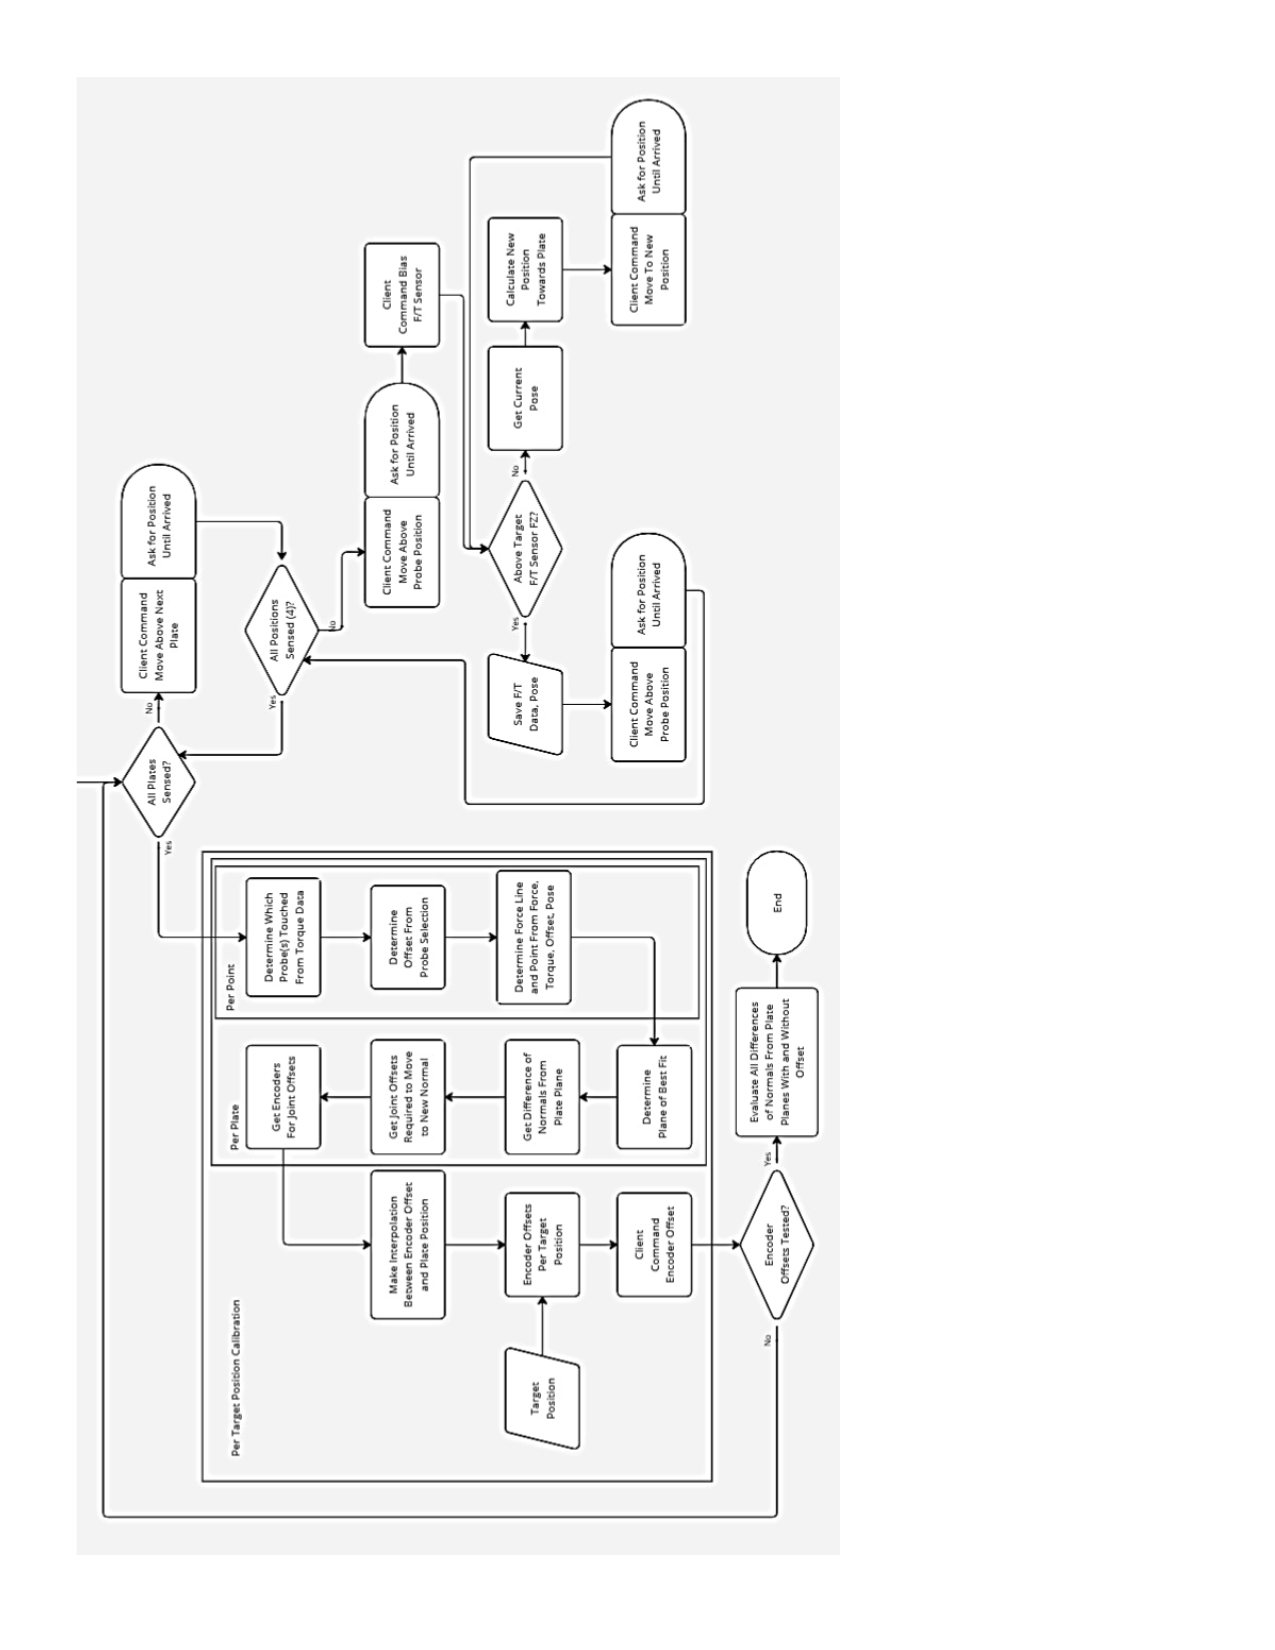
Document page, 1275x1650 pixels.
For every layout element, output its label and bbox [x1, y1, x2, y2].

picture [77, 78, 840, 1554]
